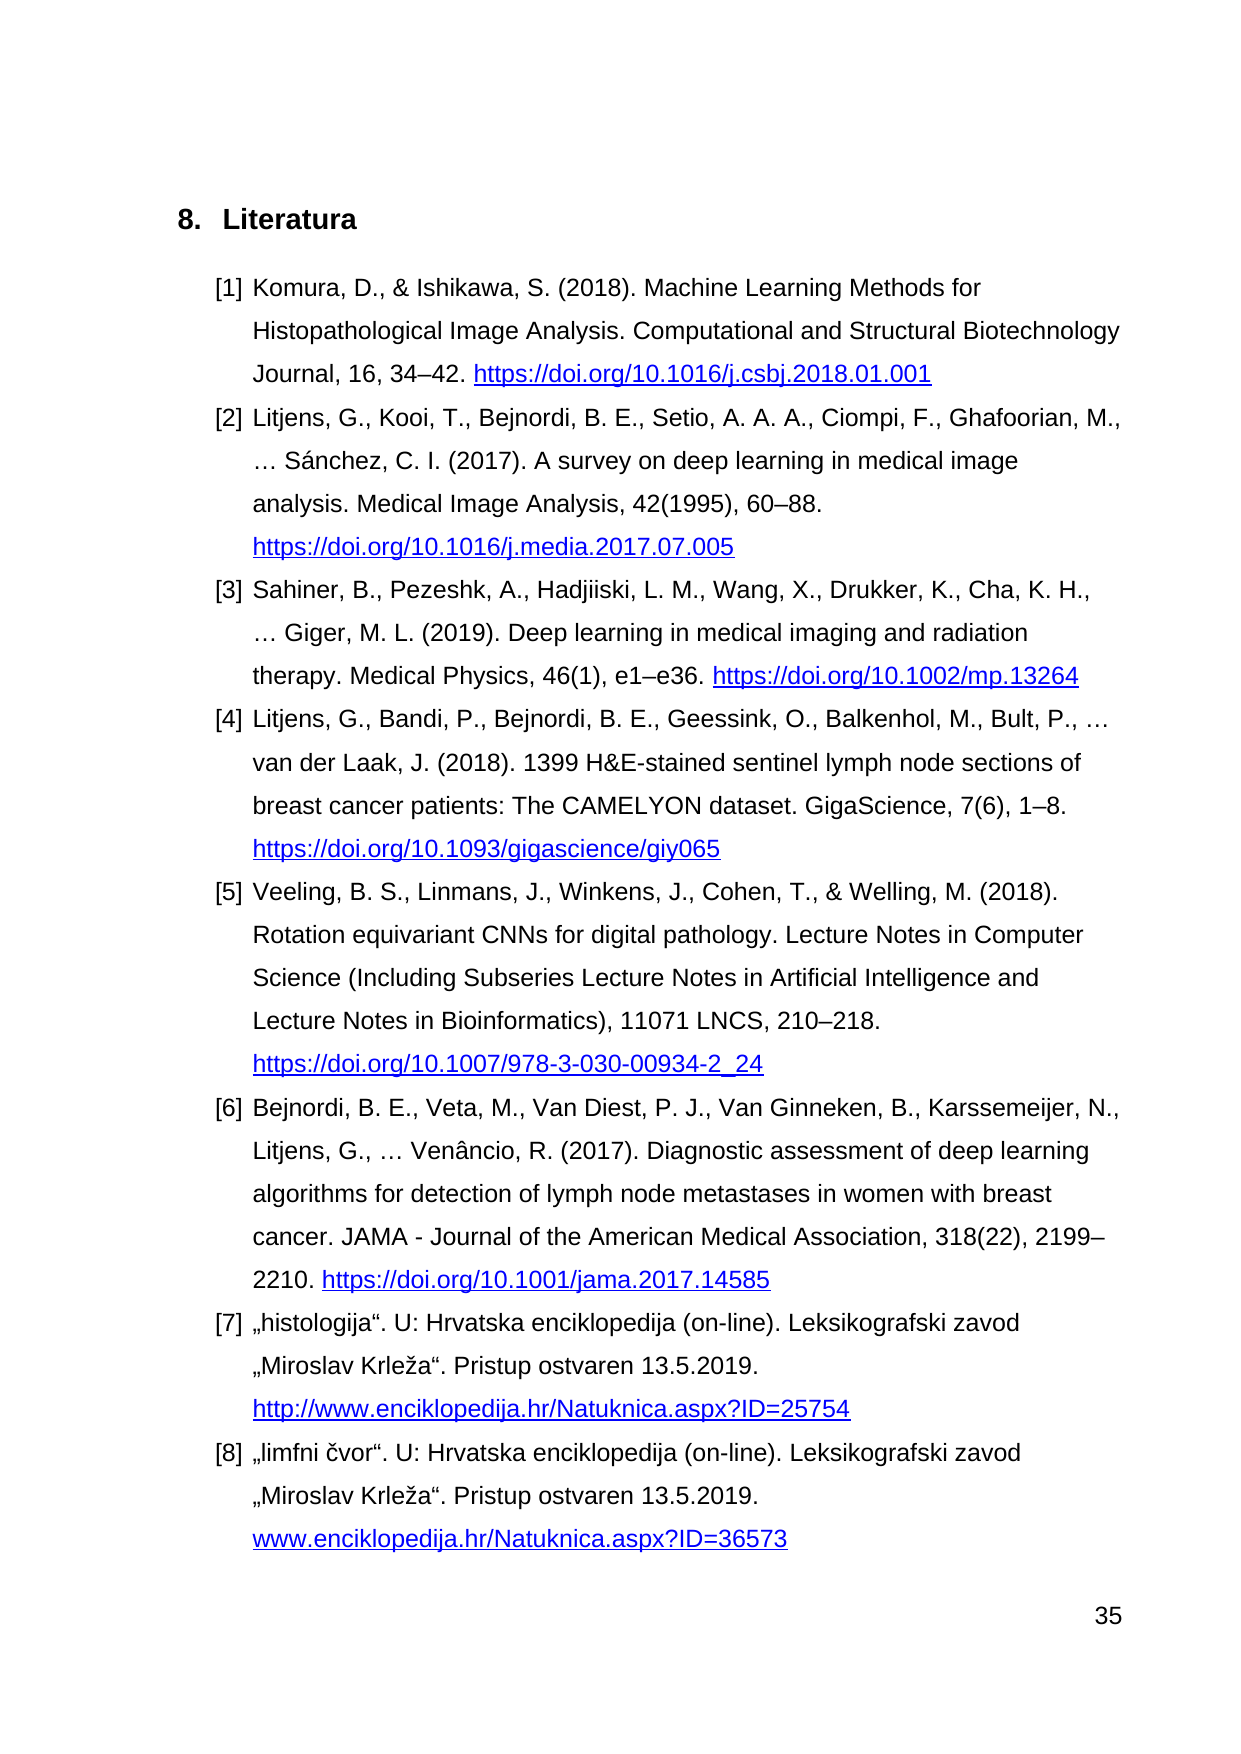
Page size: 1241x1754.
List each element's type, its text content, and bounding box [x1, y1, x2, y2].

list Komura, D., & Ishikawa, S. (2018). Machine Learning Methods for Histopathological Image Analysis. Computational and Structural Biotechnology Journal, 16, 34–42. https://doi.org/10.1016/j.csbj.2018.01.001 [215, 273, 1122, 388]
list Sahiner, B., Pezeshk, A., Hadjiiski, L. M., Wang, X., Drukker, K., Cha, K. H., … Giger, M. L. (2019). Deep learning in medical imaging and radiation therapy. Medical Physics, 46(1), e1–e36. https://doi.org/10.1002/mp.13264 [215, 575, 1122, 690]
list Litjens, G., Kooi, T., Bejnordi, B. E., Setio, A. A. A., Ciompi, F., Ghafoorian, M., … Sánchez, C. I. (2017). A survey on deep learning in medical image analysis. Medical Image Analysis, 42(1995), 60–88. https://doi.org/10.1016/j.media.2017.07.005 [215, 403, 1122, 561]
list Bejnordi, B. E., Veta, M., Van Diest, P. J., Van Ginneken, B., Karssemeijer, N., Litjens, G., … Venâncio, R. (2017). Diagnostic assessment of deep learning algorithms for detection of lymph node metastases in women with breast cancer. JAMA - Journal of the American Medical Association, 318(22), 2199–2210. https://doi.org/10.1001/jama.2017.14585 [215, 1093, 1122, 1294]
list Litjens, G., Bandi, P., Bejnordi, B. E., Geessink, O., Balkenhol, M., Bult, P., … van der Laak, J. (2018). 1399 H&E-stained sentinel lymph node sections of breast cancer patients: The CAMELYON dataset. GigaScience, 7(6), 1–8. https://doi.org/10.1093/gigascience/giy065 [215, 704, 1122, 863]
list Veeling, B. S., Linmans, J., Winkens, J., Cohen, T., & Welling, M. (2018). Rotation equivariant CNNs for digital pathology. Lecture Notes in Computer Science (Including Subseries Lecture Notes in Artificial Intelligence and Lecture Notes in Bioinformatics), 11071 LNCS, 210–218. https://doi.org/10.1007/978-3-030-00934-2_24 [215, 877, 1122, 1078]
subtitle Literatura [177, 202, 1122, 236]
list „limfni čvor“. U: Hrvatska enciklopedija (on-line). Leksikografski zavod „Miroslav Krleža“. Pristup ostvaren 13.5.2019. www.enciklopedija.hr/Natuknica.aspx?ID=36573 [215, 1438, 1122, 1553]
list „histologija“. U: Hrvatska enciklopedija (on-line). Leksikografski zavod „Miroslav Krleža“. Pristup ostvaren 13.5.2019. http://www.enciklopedija.hr/Natuknica.aspx?ID=25754 [215, 1308, 1122, 1423]
